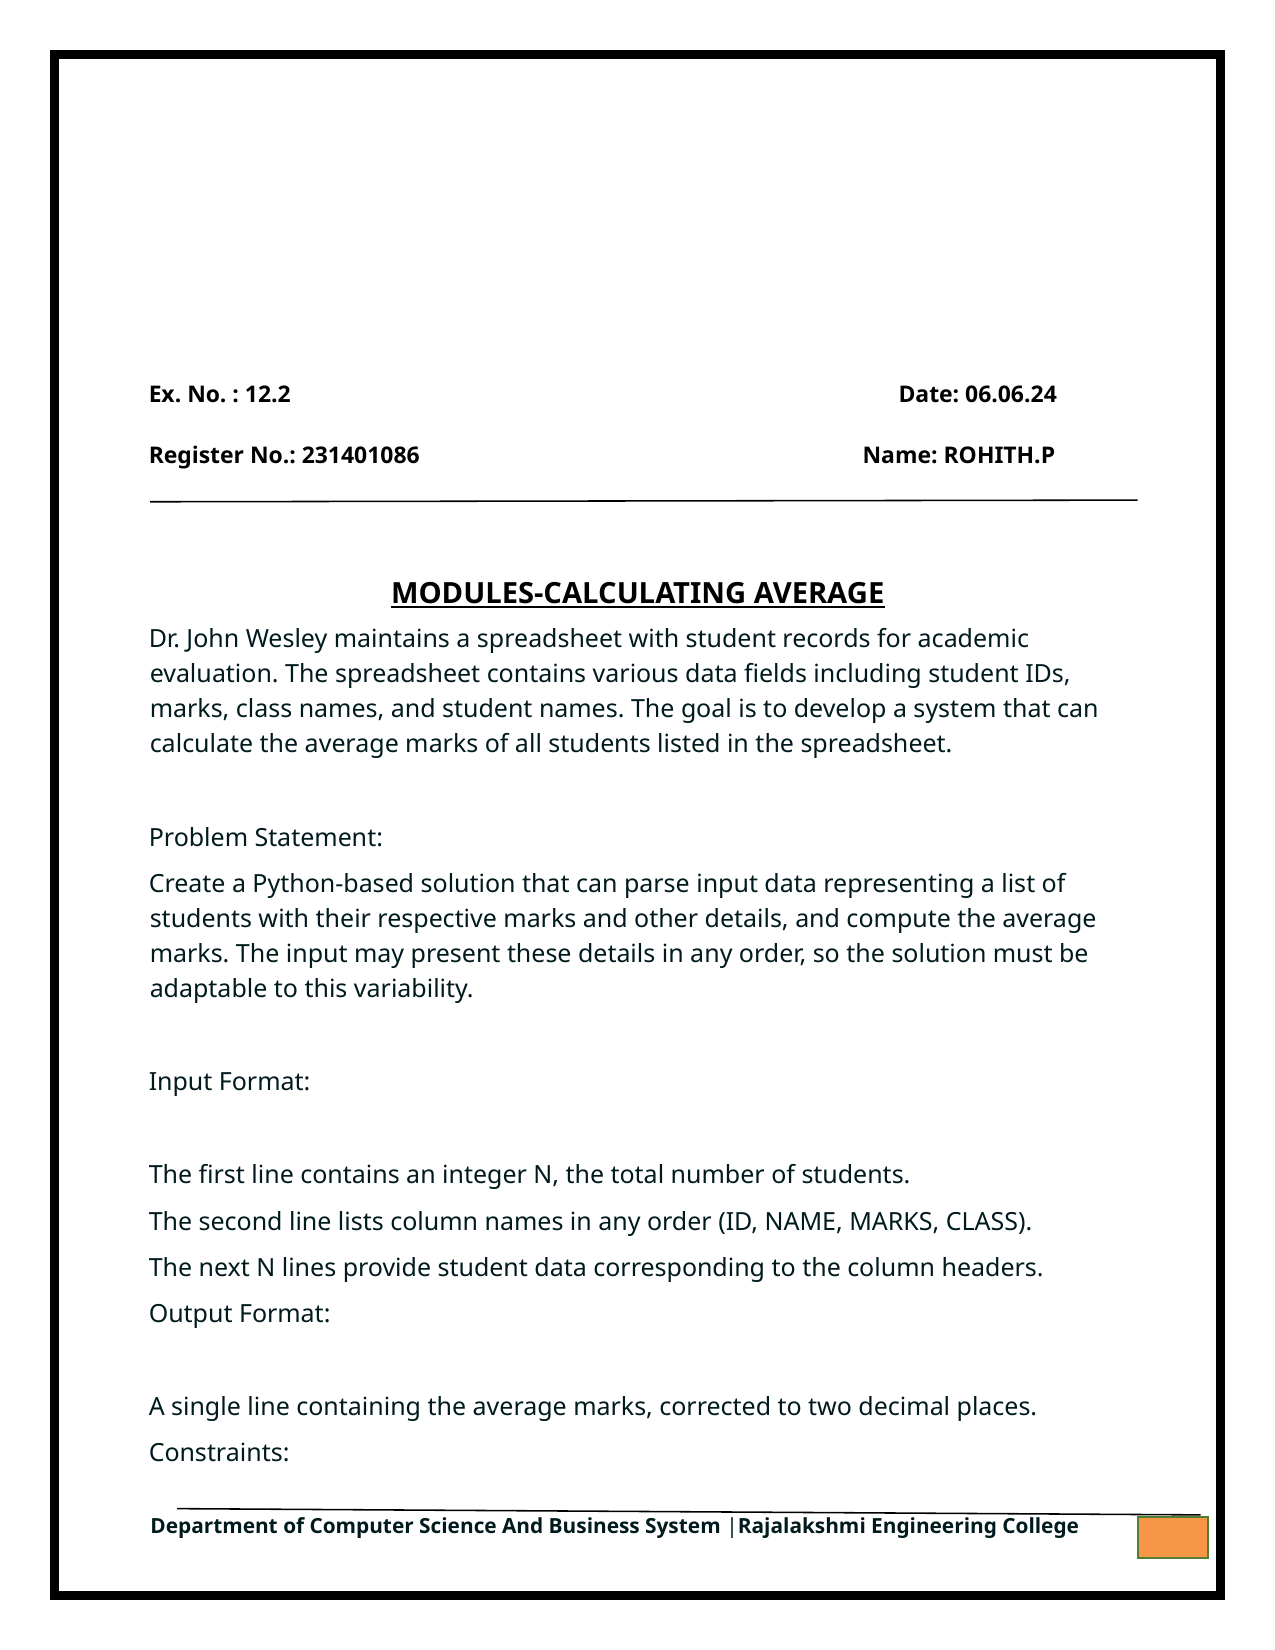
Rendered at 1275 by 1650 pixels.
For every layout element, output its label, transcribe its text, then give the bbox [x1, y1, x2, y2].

text Dr. John Wesley maintains a spreadsheet with student records for academic evaluation. The spreadsheet contains various data fields including student IDs, marks, class names, and student names. The goal is to develop a system that can calculate the average marks of all students listed in the spreadsheet. [148, 621, 1129, 760]
subtitle MODULES-CALCULATING AVERAGE [150, 572, 1125, 612]
text The next N lines provide student data corresponding to the column headers. [148, 1249, 1129, 1283]
text Constraints: [148, 1435, 1129, 1469]
text Create a Python-based solution that can parse input data representing a list of students with their respective marks and other details, and compute the average marks. The input may present these details in any order, so the solution must be adaptable to this variability. [148, 866, 1129, 1004]
text Output Format: [148, 1296, 1129, 1330]
text Ex. No. : 12.2 Date: 06.06.24 [148, 378, 1132, 409]
text A single line containing the average marks, corrected to two decimal places. [148, 1388, 1129, 1422]
text Problem Statement: [148, 819, 1129, 853]
text The second line lists column names in any order (ID, NAME, MARKS, CLASS). [148, 1203, 1129, 1237]
text Input Format: [148, 1064, 1129, 1098]
text The first line contains an integer N, the total number of students. [148, 1157, 1129, 1191]
text Register No.: 231401086 Name: ROHITH.P [148, 439, 1132, 470]
